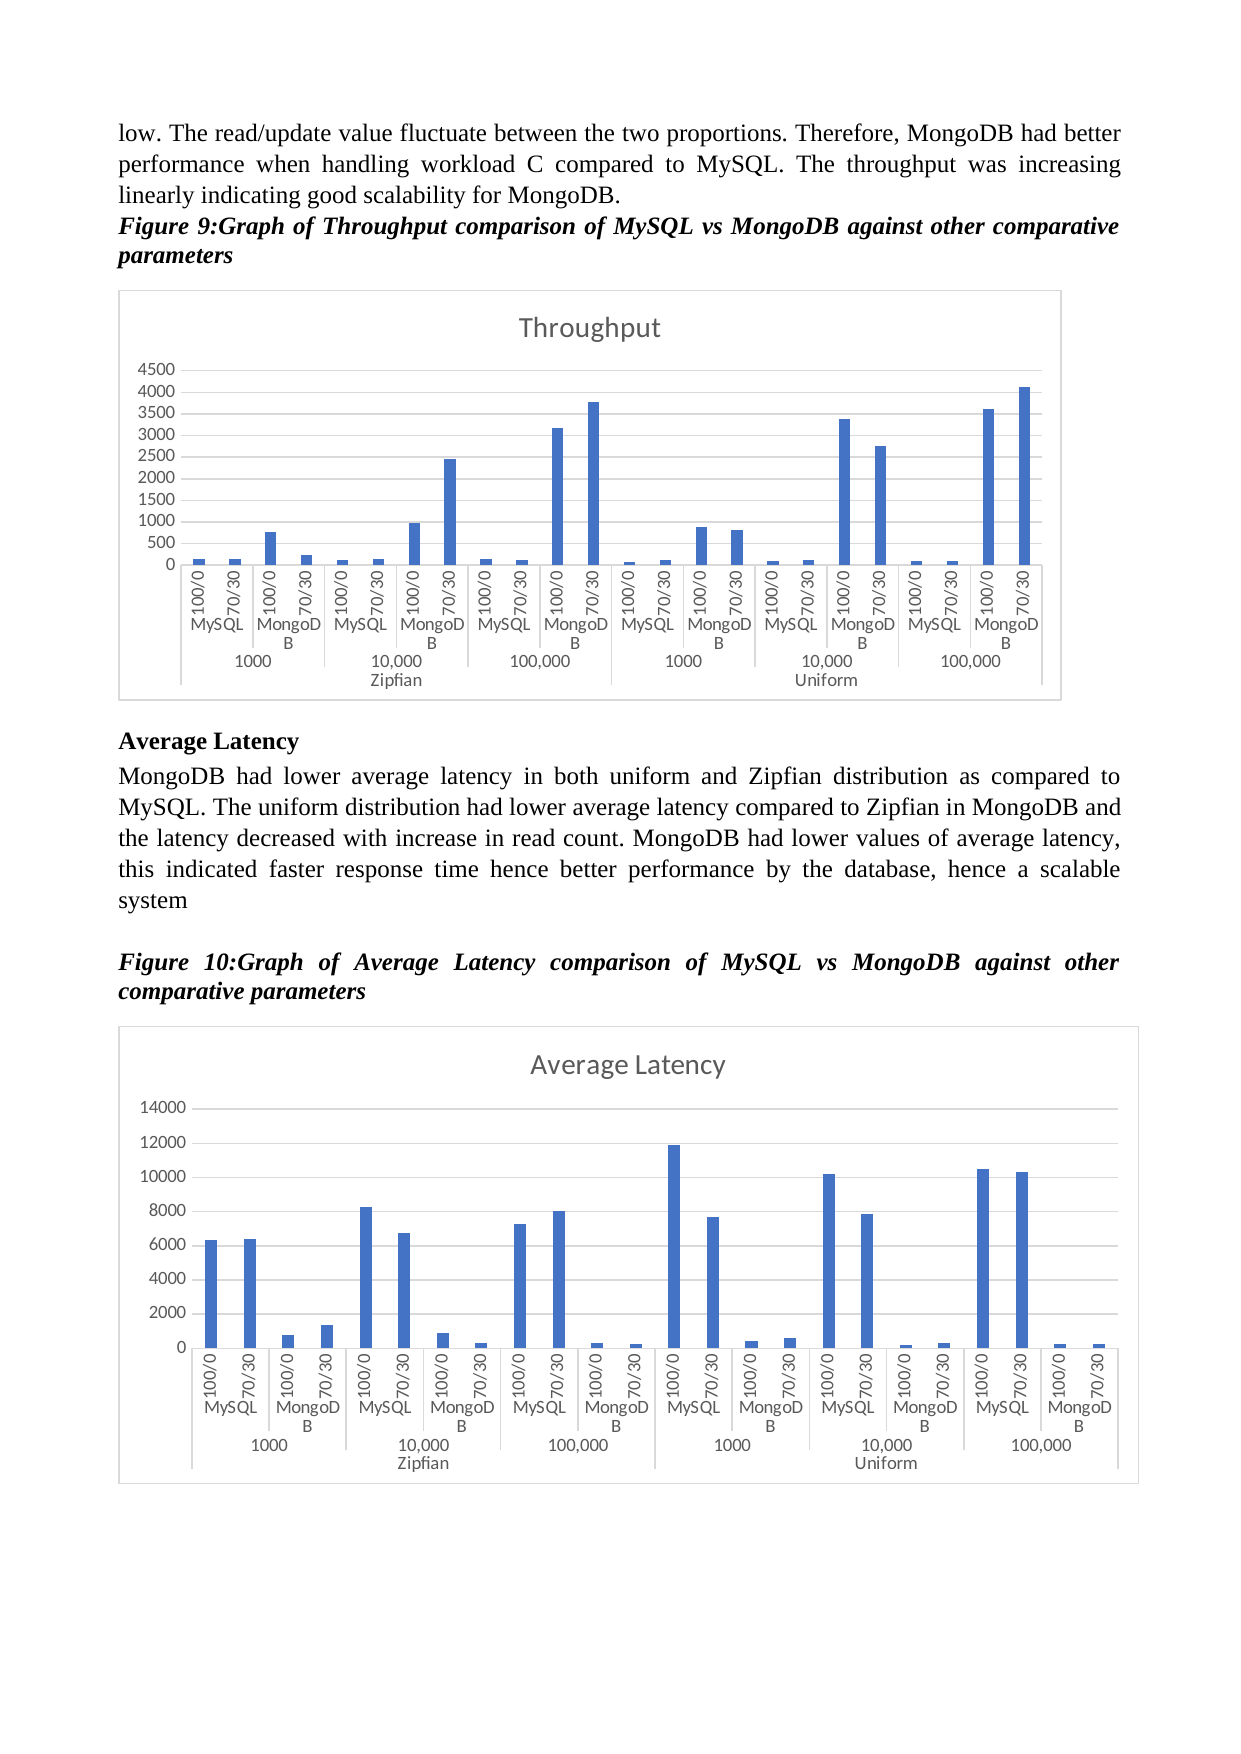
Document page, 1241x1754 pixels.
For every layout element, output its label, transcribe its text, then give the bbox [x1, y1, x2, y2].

text Figure 9:Graph of Throughput comparison of MySQL vs MongoDB against other comparative parameters [118, 211, 1122, 269]
text Figure 10:Graph of Average Latency comparison of MySQL vs MongoDB against other comparative parameters [118, 947, 1122, 1005]
subtitle Average Latency [118, 726, 1122, 755]
text MongoDB had lower average latency in both uniform and Zipfian distribution as compared to MySQL. The uniform distribution had lower average latency compared to Zipfian in MongoDB and the latency decreased with increase in read count. MongoDB had lower values of average latency, this indicated faster response time hence better performance by the database, hence a scalable system [118, 761, 1122, 914]
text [118, 118, 1122, 209]
